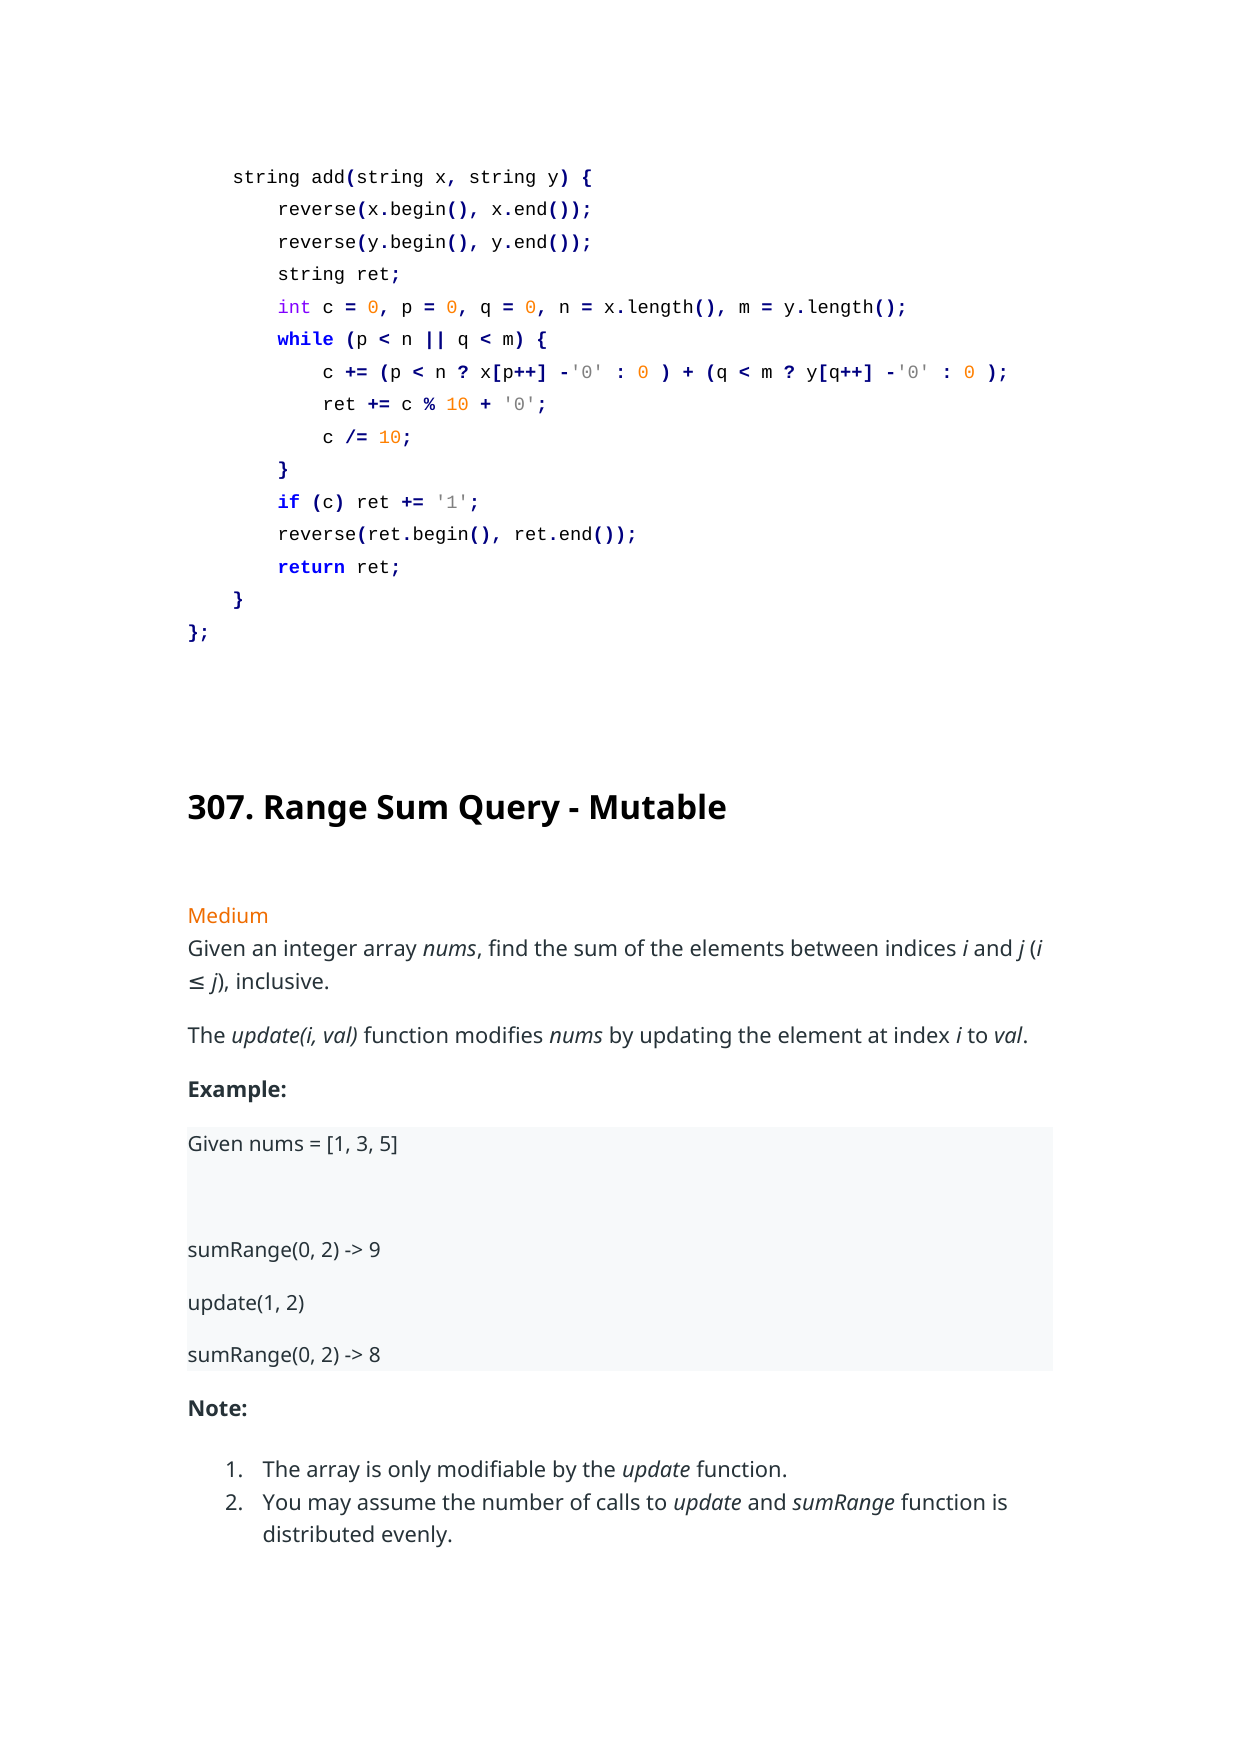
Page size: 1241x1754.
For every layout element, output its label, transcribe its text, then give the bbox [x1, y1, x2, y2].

text Given nums = [1, 3, 5] [187, 1127, 1053, 1160]
text reverse(y.begin(), y.end()); [187, 227, 1053, 259]
text Example: [187, 1073, 1053, 1106]
text ret += c % 10 + '0'; [187, 389, 1053, 422]
text sumRange(0, 2) -> 8 [187, 1339, 1053, 1371]
text sumRange(0, 2) -> 9 [187, 1233, 1053, 1266]
text while (p < n || q < m) { [187, 324, 1053, 357]
text c += (p < n ? x[p++] -'0' : 0 ) + (q < m ? y[q++] -'0' : 0 ); [187, 357, 1053, 389]
text Given an integer array nums, find the sum of the elements between indices i and j (i ≤ j), inclusive. [187, 932, 1053, 997]
list The array is only modifiable by the update function. [225, 1453, 1053, 1486]
text reverse(ret.begin(), ret.end()); [187, 519, 1053, 552]
text } [187, 454, 1053, 487]
list You may assume the number of calls to update and sumRange function is distributed evenly. [225, 1486, 1053, 1551]
subtitle 307. Range Sum Query - Mutable [187, 774, 1053, 839]
text return ret; [187, 552, 1053, 584]
text Note: [187, 1391, 1053, 1424]
text Medium [187, 899, 1053, 932]
text string add(string x, string y) { [187, 162, 1053, 194]
text } [187, 584, 1053, 617]
text int c = 0, p = 0, q = 0, n = x.length(), m = y.length(); [187, 292, 1053, 324]
text if (c) ret += '1'; [187, 487, 1053, 519]
text reverse(x.begin(), x.end()); [187, 194, 1053, 227]
text }; [187, 617, 1053, 649]
text update(1, 2) [187, 1286, 1053, 1318]
text The update(i, val) function modifies nums by updating the element at index i to val. [187, 1019, 1053, 1051]
text string ret; [187, 259, 1053, 292]
text c /= 10; [187, 422, 1053, 454]
